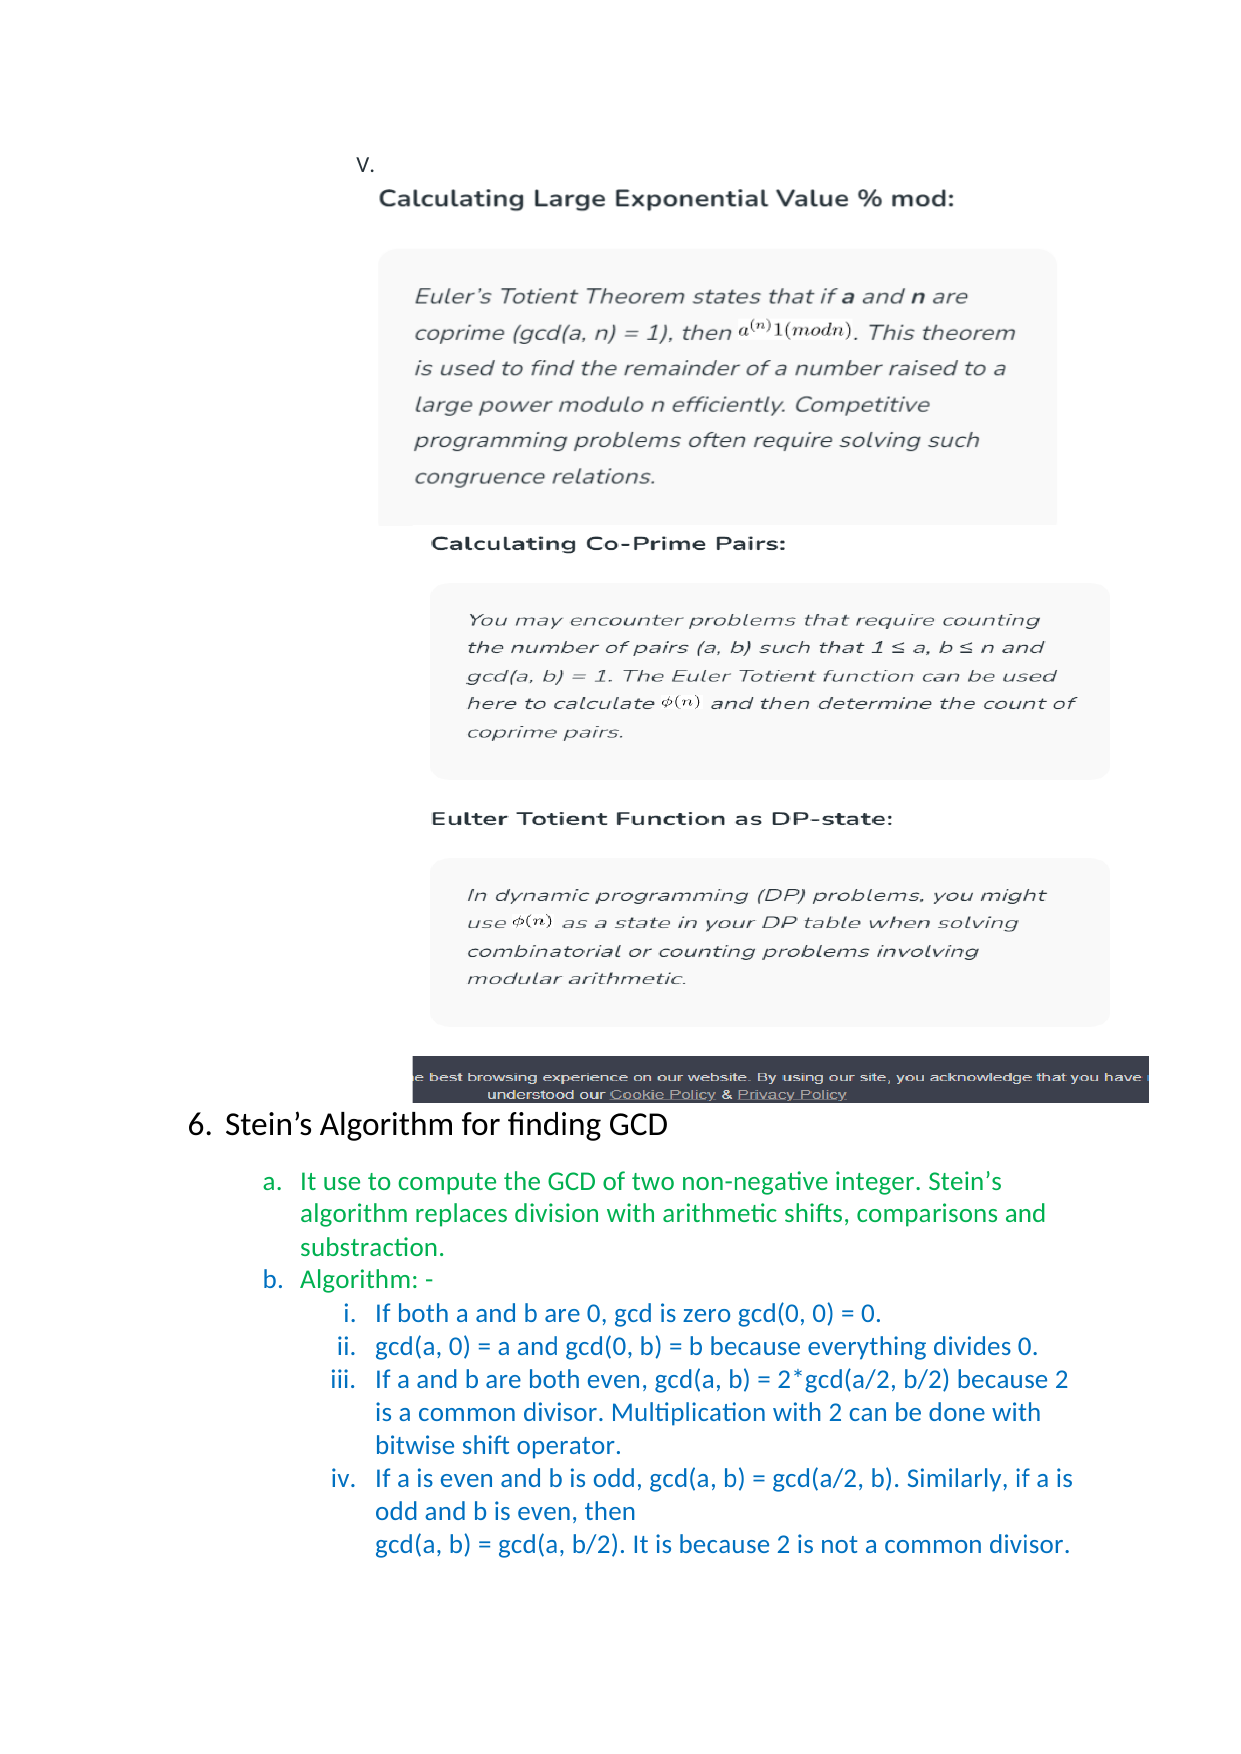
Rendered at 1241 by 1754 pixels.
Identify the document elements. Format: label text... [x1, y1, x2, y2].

list Stein’s Algorithm for finding GCD [187, 1103, 1090, 1144]
list It use to compute the GCD of two non-negative integer. Stein’s algorithm replaces division with arithmetic shifts, comparisons and substraction. [262, 1164, 1090, 1263]
list If a and b are both even, gcd(a, b) = 2*gcd(a/2, b/2) because 2 is a common divisor. Multiplication with 2 can be done with bitwise shift operator. [356, 1362, 1090, 1461]
list Algorithm: - [262, 1263, 1090, 1296]
list If a is even and b is odd, gcd(a, b) = gcd(a/2, b). Similarly, if a is odd and b is even, then gcd(a, b) = gcd(a, b/2). It is because 2 is not a common divisor. [356, 1461, 1090, 1560]
picture [356, 178, 1149, 1103]
list If both a and b are 0, gcd is zero gcd(0, 0) = 0. [356, 1296, 1090, 1329]
list gcd(a, 0) = a and gcd(0, b) = b because everything divides 0. [356, 1329, 1090, 1362]
